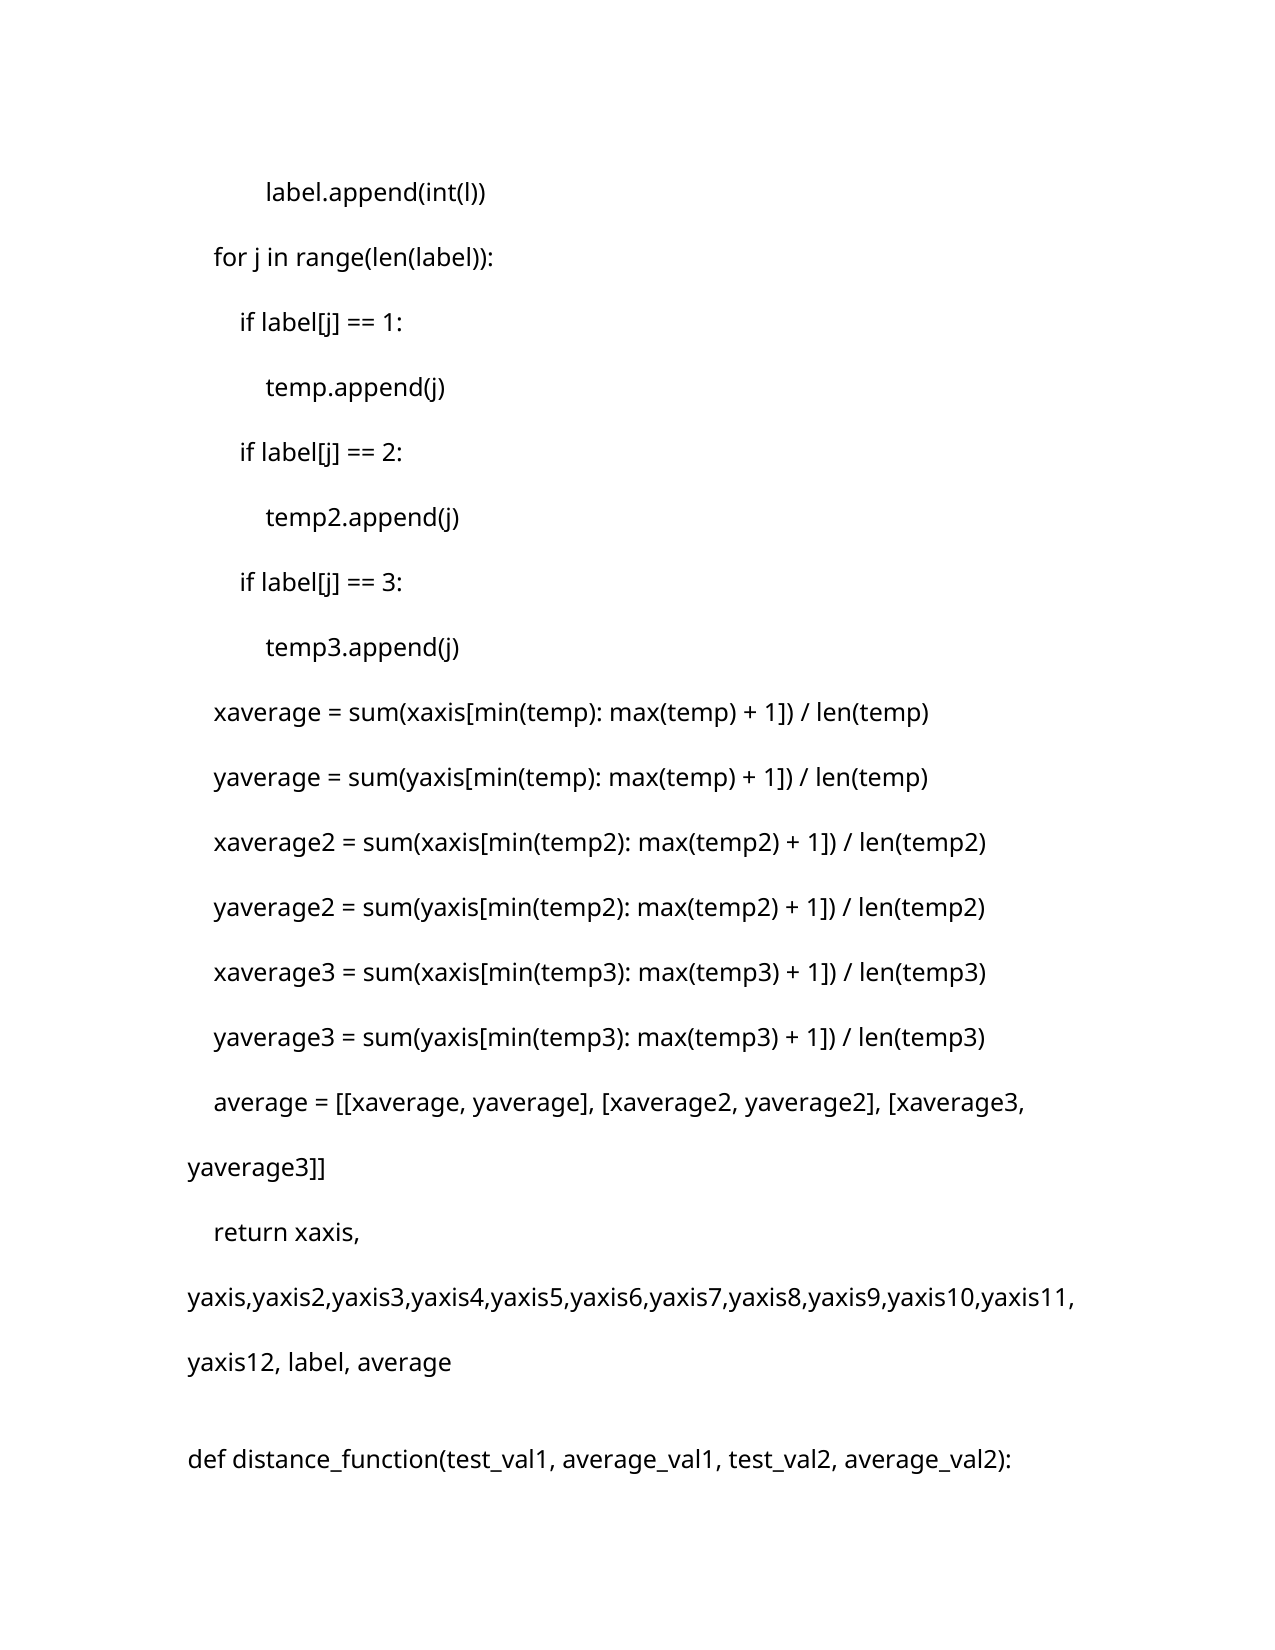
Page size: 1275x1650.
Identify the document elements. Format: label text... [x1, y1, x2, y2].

text average = [[xaverage, yaverage], [xaverage2, yaverage2], [xaverage3, yaverage3]] [187, 1069, 1087, 1199]
text return xaxis, yaxis,yaxis2,yaxis3,yaxis4,yaxis5,yaxis6,yaxis7,yaxis8,yaxis9,yaxis10,yaxis11,yaxis12, label, average [187, 1199, 1087, 1394]
text temp2.append(j) [187, 484, 1087, 549]
text yaverage2 = sum(yaxis[min(temp2): max(temp2) + 1]) / len(temp2) [187, 874, 1087, 939]
text temp.append(j) [187, 354, 1087, 419]
text def distance_function(test_val1, average_val1, test_val2, average_val2): [187, 1426, 1087, 1491]
text xaverage = sum(xaxis[min(temp): max(temp) + 1]) / len(temp) [187, 679, 1087, 744]
text yaverage3 = sum(yaxis[min(temp3): max(temp3) + 1]) / len(temp3) [187, 1004, 1087, 1069]
text xaverage3 = sum(xaxis[min(temp3): max(temp3) + 1]) / len(temp3) [187, 939, 1087, 1004]
text for j in range(len(label)): [187, 224, 1087, 289]
text temp3.append(j) [187, 614, 1087, 679]
text if label[j] == 2: [187, 419, 1087, 484]
text if label[j] == 3: [187, 549, 1087, 614]
text yaverage = sum(yaxis[min(temp): max(temp) + 1]) / len(temp) [187, 744, 1087, 809]
text if label[j] == 1: [187, 289, 1087, 354]
text label.append(int(l)) [187, 159, 1087, 224]
text xaverage2 = sum(xaxis[min(temp2): max(temp2) + 1]) / len(temp2) [187, 809, 1087, 874]
